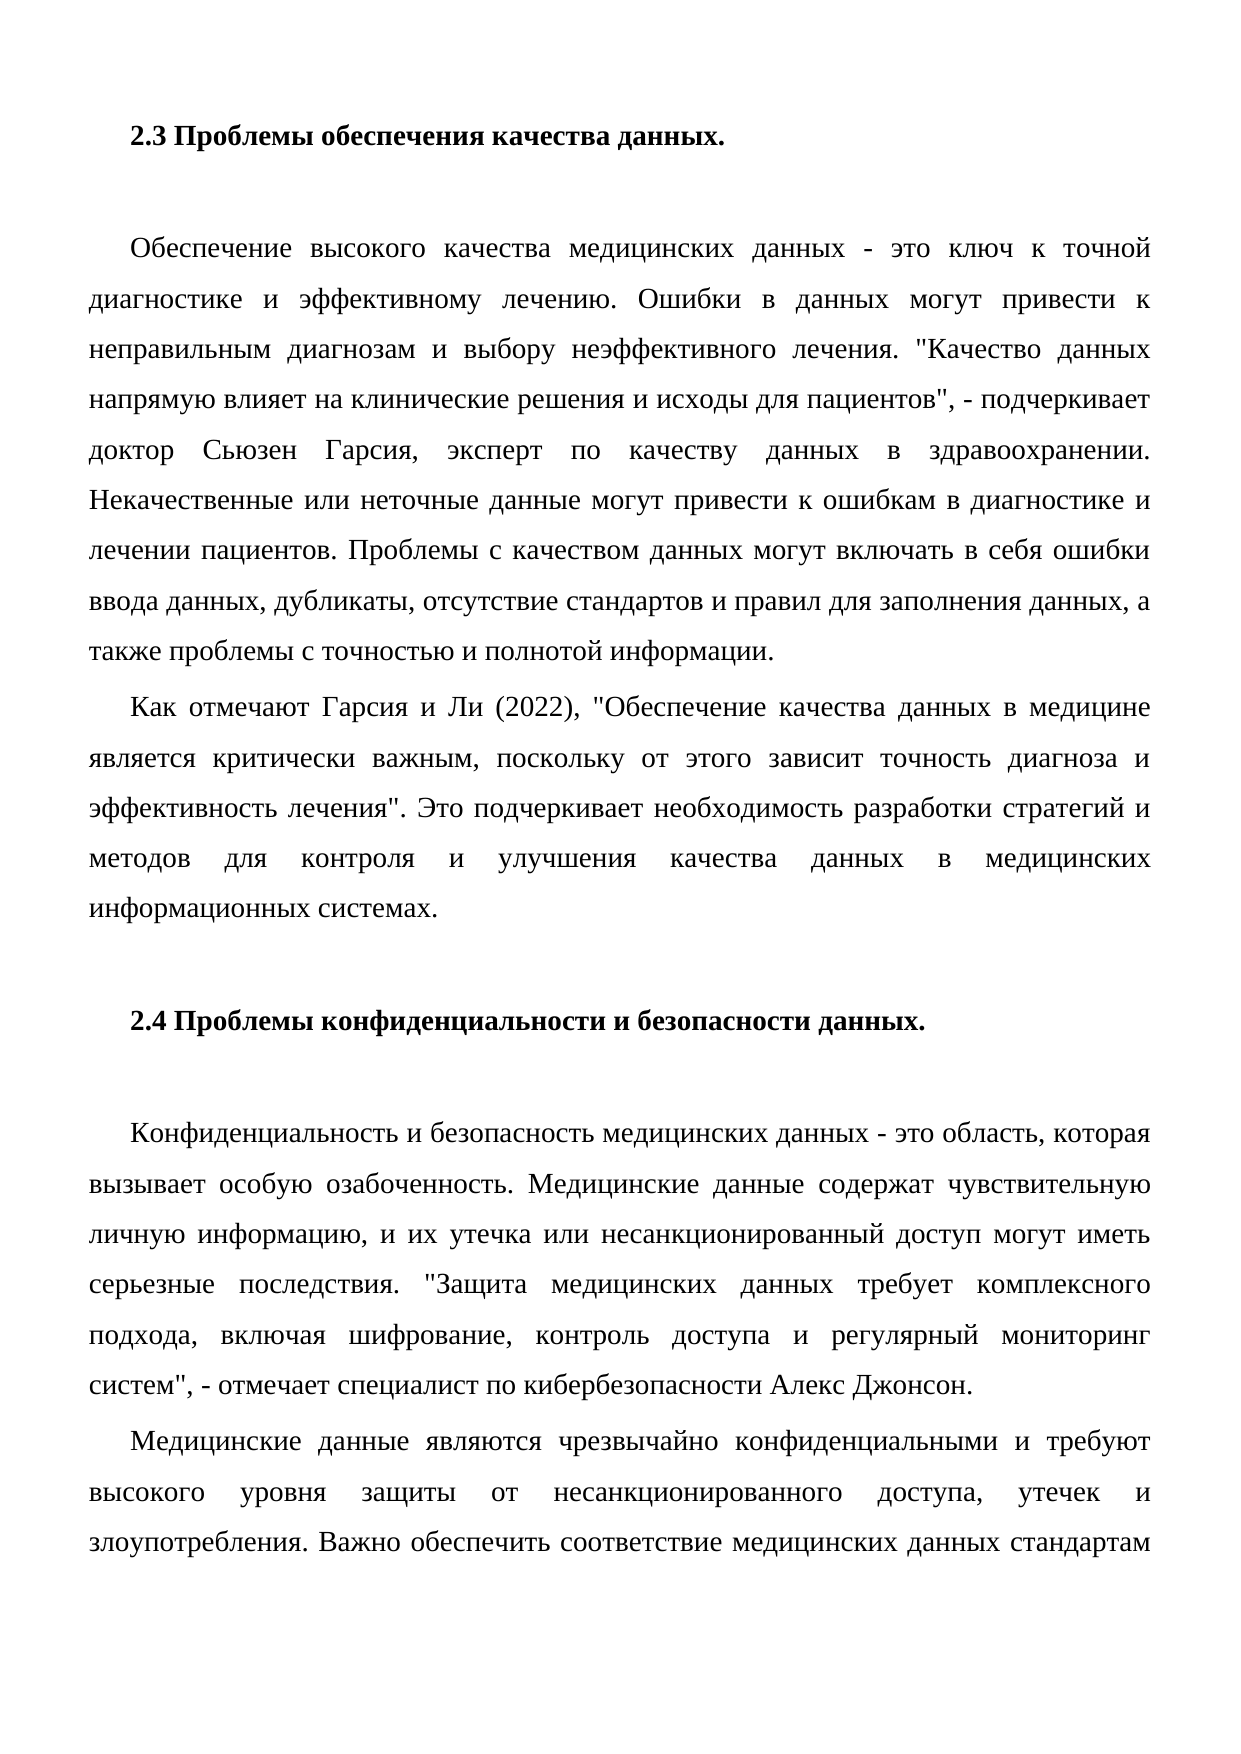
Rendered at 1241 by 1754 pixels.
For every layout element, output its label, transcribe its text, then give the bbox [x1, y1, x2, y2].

list Обеспечение высокого качества медицинских данных - это ключ к точной диагностике и эффективному лечению. Ошибки в данных могут привести к неправильным диагнозам и выбору неэффективного лечения. "Качество данных напрямую влияет на клинические решения и исходы для пациентов", - подчеркивает доктор Сьюзен Гарсия, эксперт по качеству данных в здравоохранении. Некачественные или неточные данные могут привести к ошибкам в диагностике и лечении пациентов. Проблемы с качеством данных могут включать в себя ошибки ввода данных, дубликаты, отсутствие стандартов и правил для заполнения данных, а также проблемы с точностью и полнотой информации. [89, 231, 1152, 667]
list 2.3 Проблемы обеспечения качества данных. [89, 118, 1152, 152]
list 2.4 Проблемы конфиденциальности и безопасности данных. [89, 1003, 1152, 1037]
list Конфиденциальность и безопасность медицинских данных - это область, которая вызывает особую озабоченность. Медицинские данные содержат чувствительную личную информацию, и их утечка или несанкционированный доступ могут иметь серьезные последствия. "Защита медицинских данных требует комплексного подхода, включая шифрование, контроль доступа и регулярный мониторинг систем", - отмечает специалист по кибербезопасности Алекс Джонсон. [89, 1116, 1152, 1401]
list Как отмечают Гарсия и Ли (2022), "Обеспечение качества данных в медицине является критически важным, поскольку от этого зависит точность диагноза и эффективность лечения". Это подчеркивает необходимость разработки стратегий и методов для контроля и улучшения качества данных в медицинских информационных системах. [89, 689, 1152, 924]
